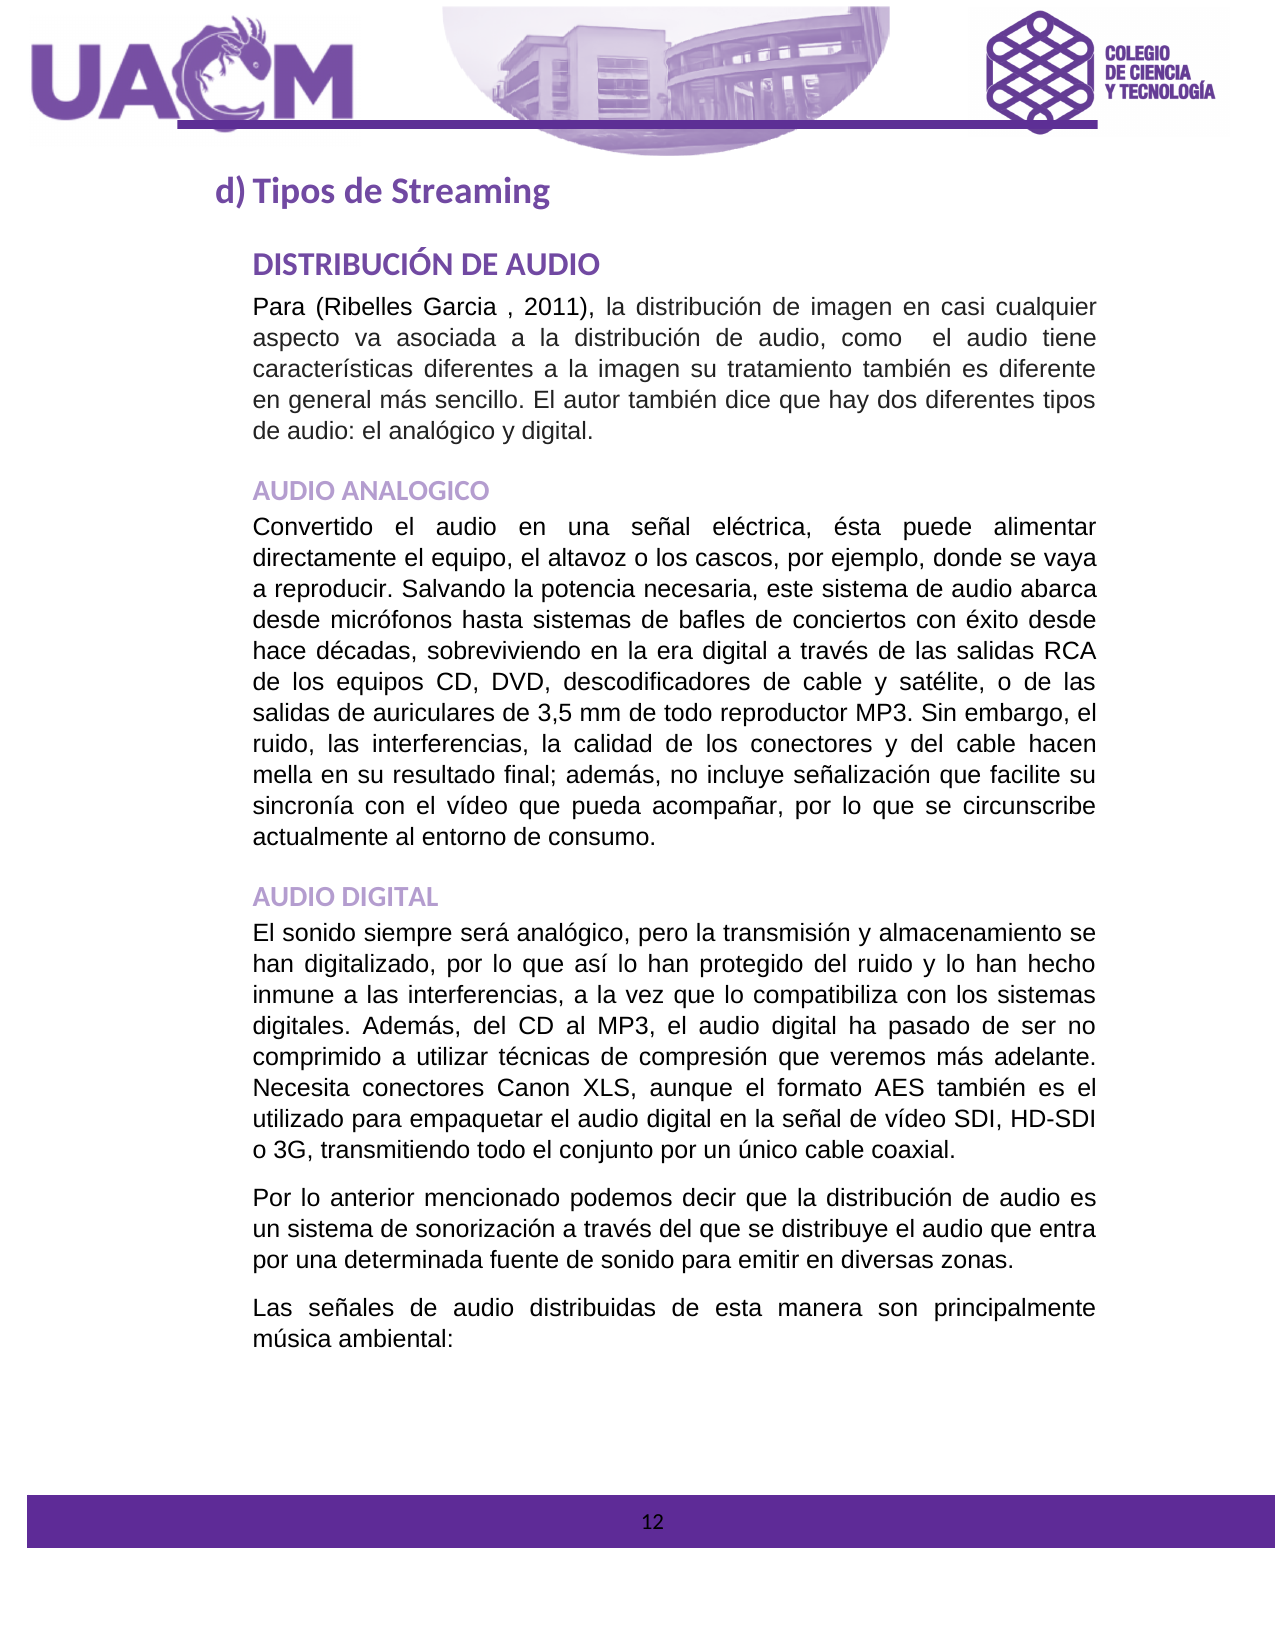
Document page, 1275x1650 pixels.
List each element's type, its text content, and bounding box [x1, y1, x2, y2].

subtitle Tipos de Streaming [215, 167, 1098, 213]
text Convertido el audio en una señal eléctrica, ésta puede alimentar directamente el equipo, el altavoz o los cascos, por ejemplo, donde se vaya a reproducir. Salvando la potencia necesaria, este sistema de audio abarca desde micrófonos hasta sistemas de bafles de conciertos con éxito desde hace décadas, sobreviviendo en la era digital a través de las salidas RCA de los equipos CD, DVD, descodificadores de cable y satélite, o de las salidas de auriculares de 3,5 mm de todo reproductor MP3. Sin embargo, el ruido, las interferencias, la calidad de los conectores y del cable hacen mella en su resultado final; además, no incluye señalización que facilite su sincronía con el vídeo que pueda acompañar, por lo que se circunscribe actualmente al entorno de consumo. [252, 512, 1098, 851]
text Las señales de audio distribuidas de esta manera son principalmente música ambiental: [252, 1293, 1098, 1352]
text Para (Ribelles Garcia , 2011), la distribución de imagen en casi cualquier aspecto va asociada a la distribución de audio, como el audio tiene características diferentes a la imagen su tratamiento también es diferente en general más sencillo. El autor también dice que hay dos diferentes tipos de audio: el analógico y digital. [252, 413, 1098, 444]
text Por lo anterior mencionado podemos decir que la distribución de audio es un sistema de sonorización a través del que se distribuye el audio que entra por una determinada fuente de sonido para emitir en diversas zonas. [252, 1183, 1098, 1274]
subtitle AUDIO ANALOGICO [252, 472, 1098, 507]
picture [28, 6, 1231, 156]
subtitle DISTRIBUCIÓN DE AUDIO [252, 242, 1098, 283]
text El sonido siempre será analógico, pero la transmisión y almacenamiento se han digitalizado, por lo que así lo han protegido del ruido y lo han hecho inmune a las interferencias, a la vez que lo compatibiliza con los sistemas digitales. Además, del CD al MP3, el audio digital ha pasado de ser no comprimido a utilizar técnicas de compresión que veremos más adelante. Necesita conectores Canon XLS, aunque el formato AES también es el utilizado para empaquetar el audio digital en la señal de vídeo SDI, HD-SDI o 3G, transmitiendo todo el conjunto por un único cable coaxial. [252, 918, 1098, 1164]
text Para (Ribelles Garcia , 2011), la distribución de imagen en casi cualquier aspecto va asociada a la distribución de audio, como el audio tiene características diferentes a la imagen su tratamiento también es diferente en general más sencillo. El autor también dice que hay dos diferentes tipos de audio: el analógico y digital. [252, 292, 1098, 323]
subtitle AUDIO DIGITAL [252, 878, 1098, 914]
